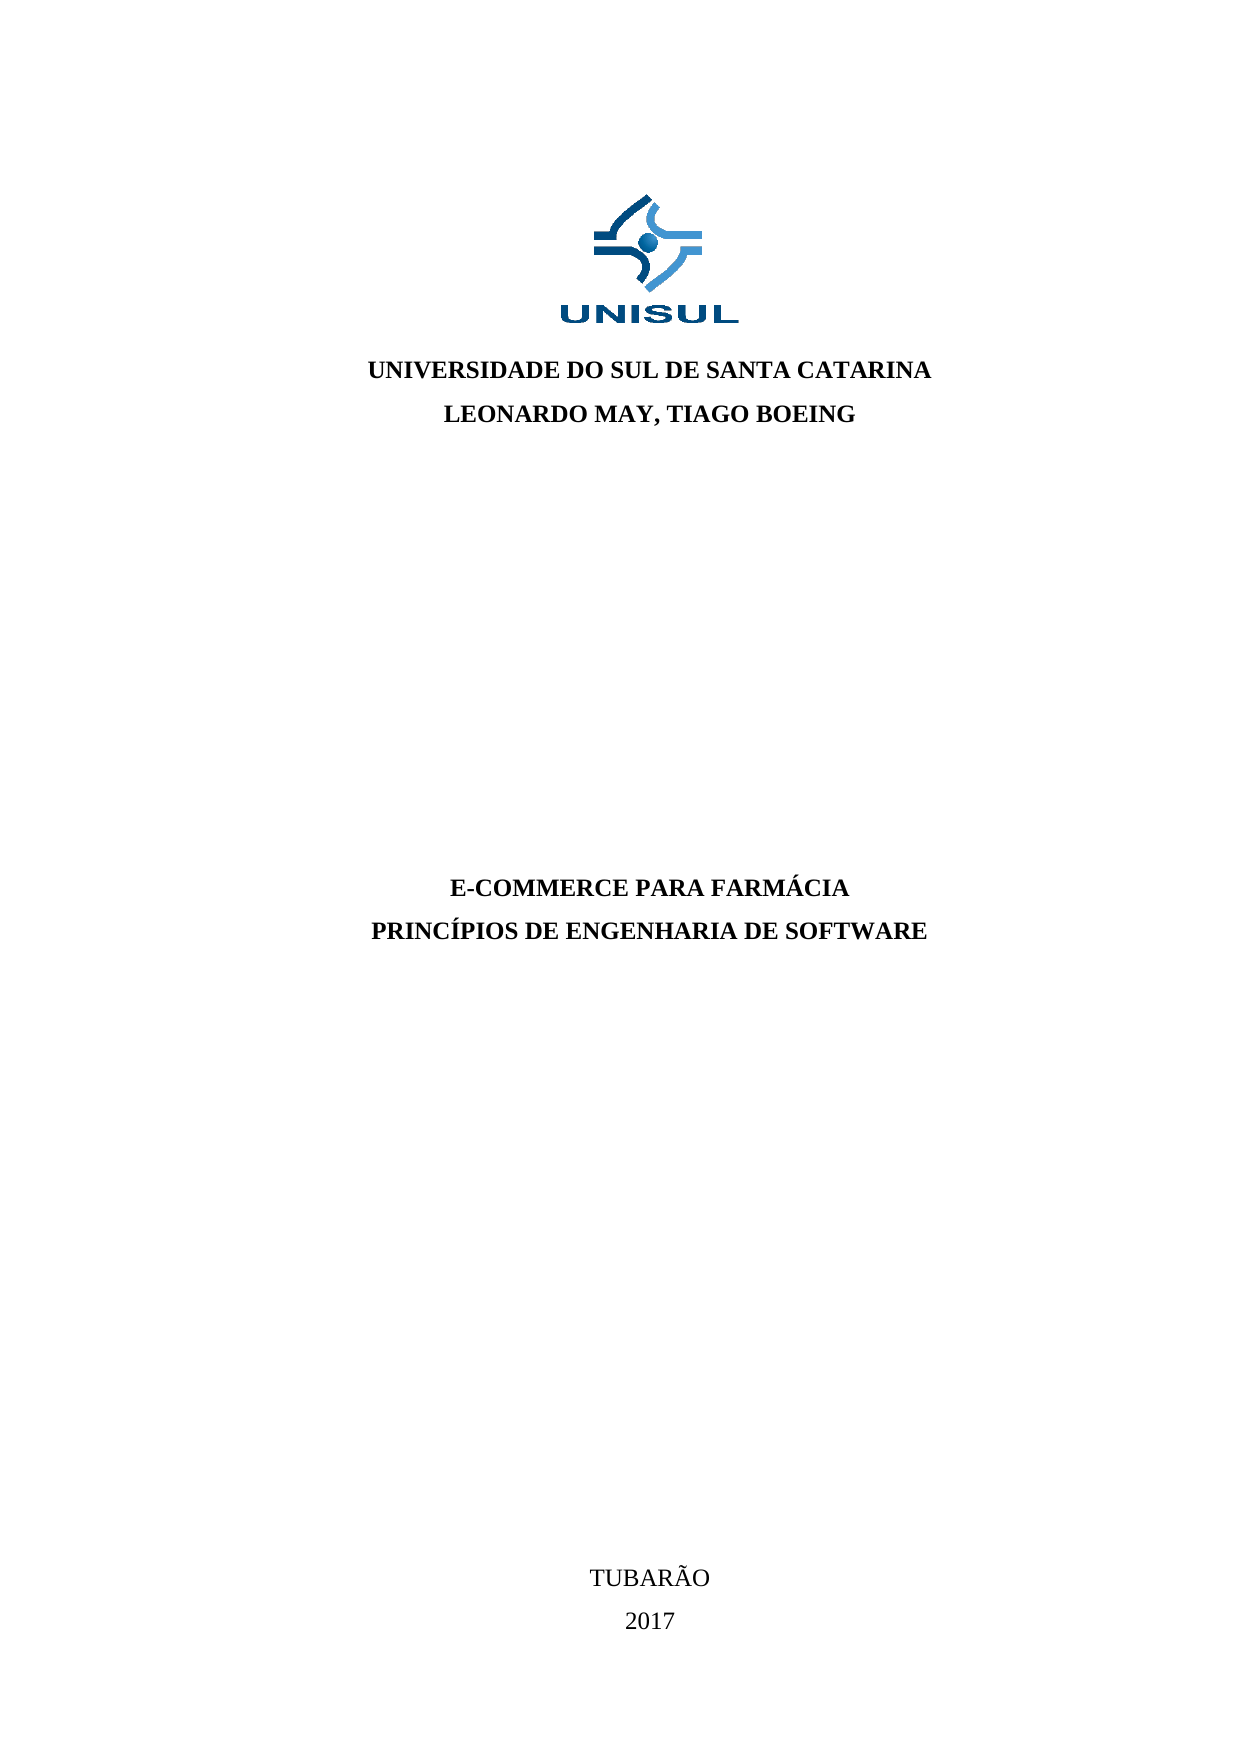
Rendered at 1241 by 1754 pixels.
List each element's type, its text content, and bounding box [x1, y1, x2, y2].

picture [539, 177, 760, 342]
text PRINCÍPIOS DE ENGENHARIA DE SOFTWARE [177, 916, 1122, 945]
text E-COMMERCE PARA FARMÁCIA [177, 873, 1122, 902]
text 2017 [177, 1606, 1122, 1635]
text UNIVERSIDADE DO SUL DE SANTA CATARINA [177, 356, 1122, 384]
text leonardo may, tiago boeing [177, 399, 1122, 427]
text TUBARÃO [177, 1563, 1122, 1592]
